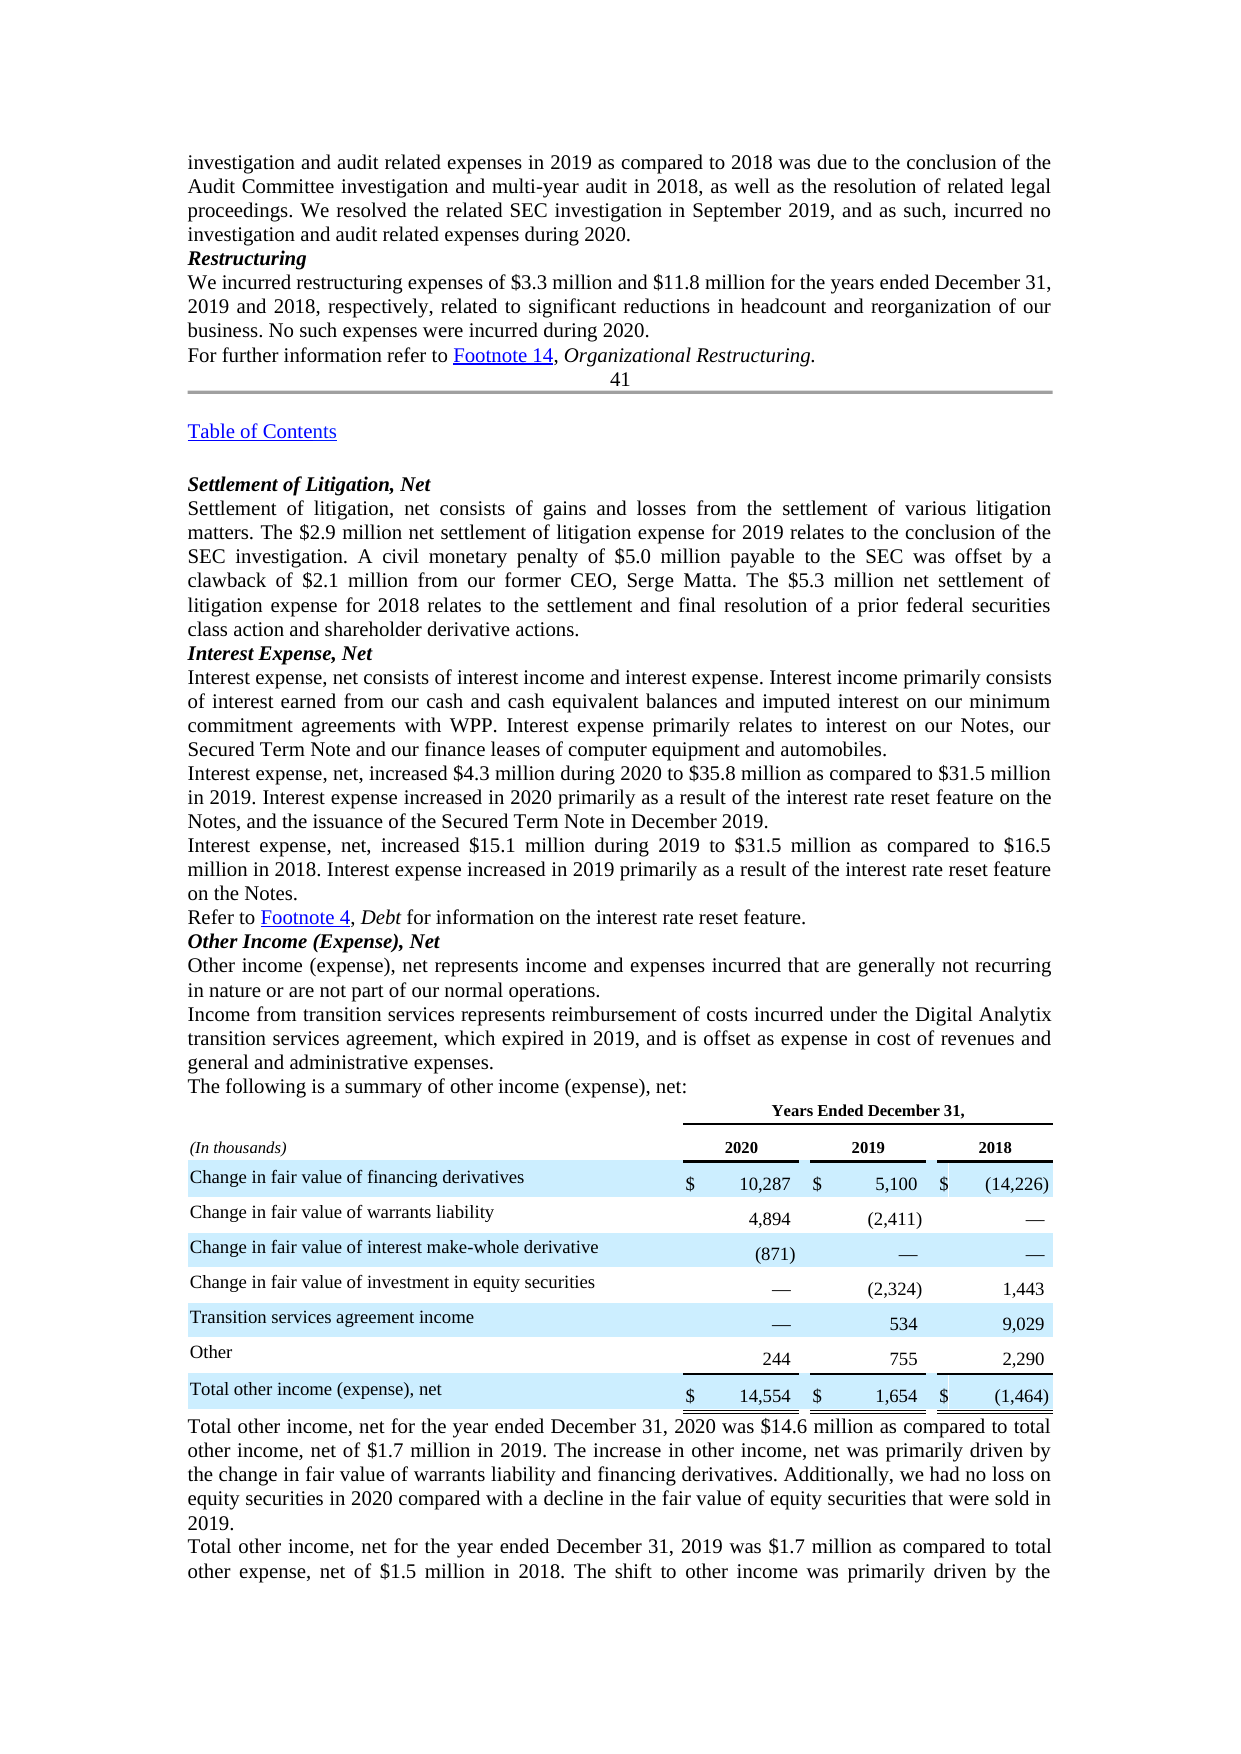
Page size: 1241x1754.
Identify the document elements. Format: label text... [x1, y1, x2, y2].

text Settlement of Litigation, Net [187, 472, 1053, 496]
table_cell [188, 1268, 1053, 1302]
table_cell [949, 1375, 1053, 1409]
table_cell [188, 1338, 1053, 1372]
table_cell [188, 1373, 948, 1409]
text Total other income, net for the year ended December 31, 2020 was $14.6 million as compared to total other income, net of $1.7 million in 2019. The increase in other income, net was primarily driven by the change in fair value of warrants liability and financing derivatives. Additionally, we had no loss on equity securities in 2020 compared with a decline in the fair value of equity securities that were sold in 2019. [187, 1414, 1053, 1534]
text Restructuring [187, 246, 1053, 270]
text Other income (expense), net represents income and expenses incurred that are generally not recurring in nature or are not part of our normal operations. [187, 953, 1053, 1002]
text Other Income (Expense), Net [187, 929, 1053, 953]
text We incurred restructuring expenses of $3.3 million and $11.8 million for the years ended December 31, 2019 and 2018, respectively, related to significant reductions in headcount and reorganization of our business. No such expenses were incurred during 2020. [187, 270, 1053, 342]
text Interest expense, net, increased $15.1 million during 2019 to $31.5 million as compared to $16.5 million in 2018. Interest expense increased in 2019 primarily as a result of the interest rate reset feature on the Notes. [187, 833, 1053, 905]
text Interest Expense, Net [187, 641, 1053, 665]
text Settlement of litigation, net consists of gains and losses from the settlement of various litigation matters. The $2.9 million net settlement of litigation expense for 2019 relates to the conclusion of the SEC investigation. A civil monetary penalty of $5.0 million payable to the SEC was offset by a clawback of $2.1 million from our former CEO, Serge Matta. The $5.3 million net settlement of litigation expense for 2018 relates to the settlement and final resolution of a prior federal securities class action and shareholder derivative actions. [187, 496, 1053, 641]
text Interest expense, net consists of interest income and interest expense. Interest income primarily consists of interest earned from our cash and cash equivalent balances and imputed interest on our minimum commitment agreements with WPP. Interest expense primarily relates to interest on our Notes, our Secured Term Note and our finance leases of computer equipment and automobiles. [187, 665, 1053, 761]
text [187, 150, 1053, 246]
text Refer to Footnote 4, Debt for information on the interest rate reset feature. [187, 905, 1053, 929]
text Interest expense, net, increased $4.3 million during 2020 to $35.8 million as compared to $31.5 million in 2019. Interest expense increased in 2020 primarily as a result of the interest rate reset feature on the Notes, and the issuance of the Secured Term Note in December 2019. [187, 761, 1053, 833]
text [187, 1534, 1053, 1583]
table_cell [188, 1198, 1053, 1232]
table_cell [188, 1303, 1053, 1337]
text For further information refer to Footnote 14, Organizational Restructuring. [187, 342, 1053, 367]
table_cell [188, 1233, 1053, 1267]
text The following is a summary of other income (expense), net: [187, 1074, 1053, 1098]
text Income from transition services represents reimbursement of costs incurred under the Digital Analytix transition services agreement, which expired in 2019, and is offset as expense in cost of revenues and general and administrative expenses. [187, 1002, 1053, 1074]
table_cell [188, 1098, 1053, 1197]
text 41 [187, 367, 1053, 390]
text Table of Contents [187, 419, 1053, 443]
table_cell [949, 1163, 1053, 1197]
